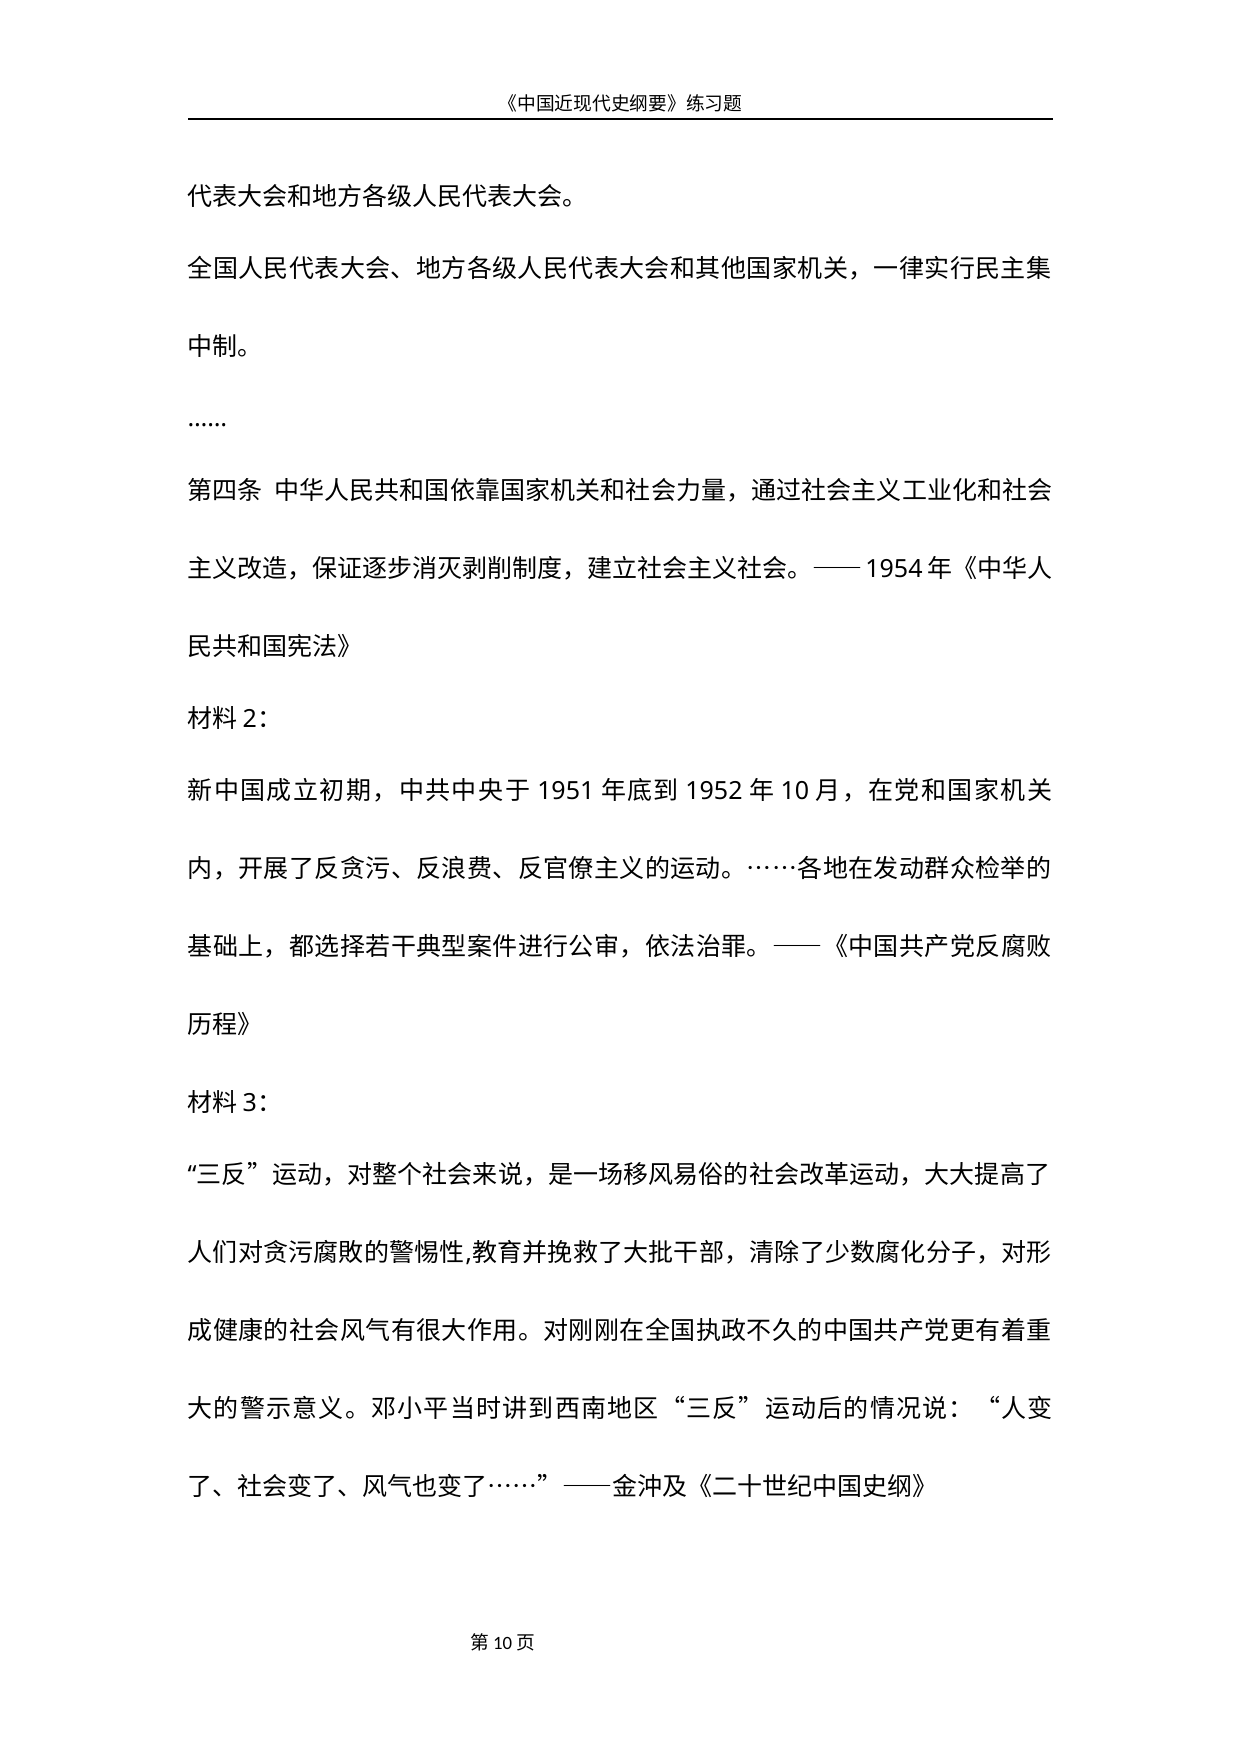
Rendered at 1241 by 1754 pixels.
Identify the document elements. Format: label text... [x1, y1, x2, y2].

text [187, 1171, 1053, 1517]
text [187, 162, 1053, 227]
text 第四条 中华人民共和国依靠国家机关和社会力量，通过社会主义工业化和社会主义改造，保证逐步消灭剥削制度，建立社会主义社会。——1954年《中华人民共和国宪法》 [187, 456, 1053, 677]
text 材料2： [187, 684, 1053, 749]
text 新中国成立初期，中共中央于1951年底到1952年10月，在党和国家机关内，开展了反贪污、反浪费、反官僚主义的运动。……各地在发动群众检举的基础上，都选择若干典型案件进行公审，依法治罪。——《中国共产党反腐败历程》 材料3： [187, 756, 1053, 1133]
text 全国人民代表大会、地方各级人民代表大会和其他国家机关，一律实行民主集中制。 [187, 234, 1053, 377]
text …… [187, 384, 1053, 449]
